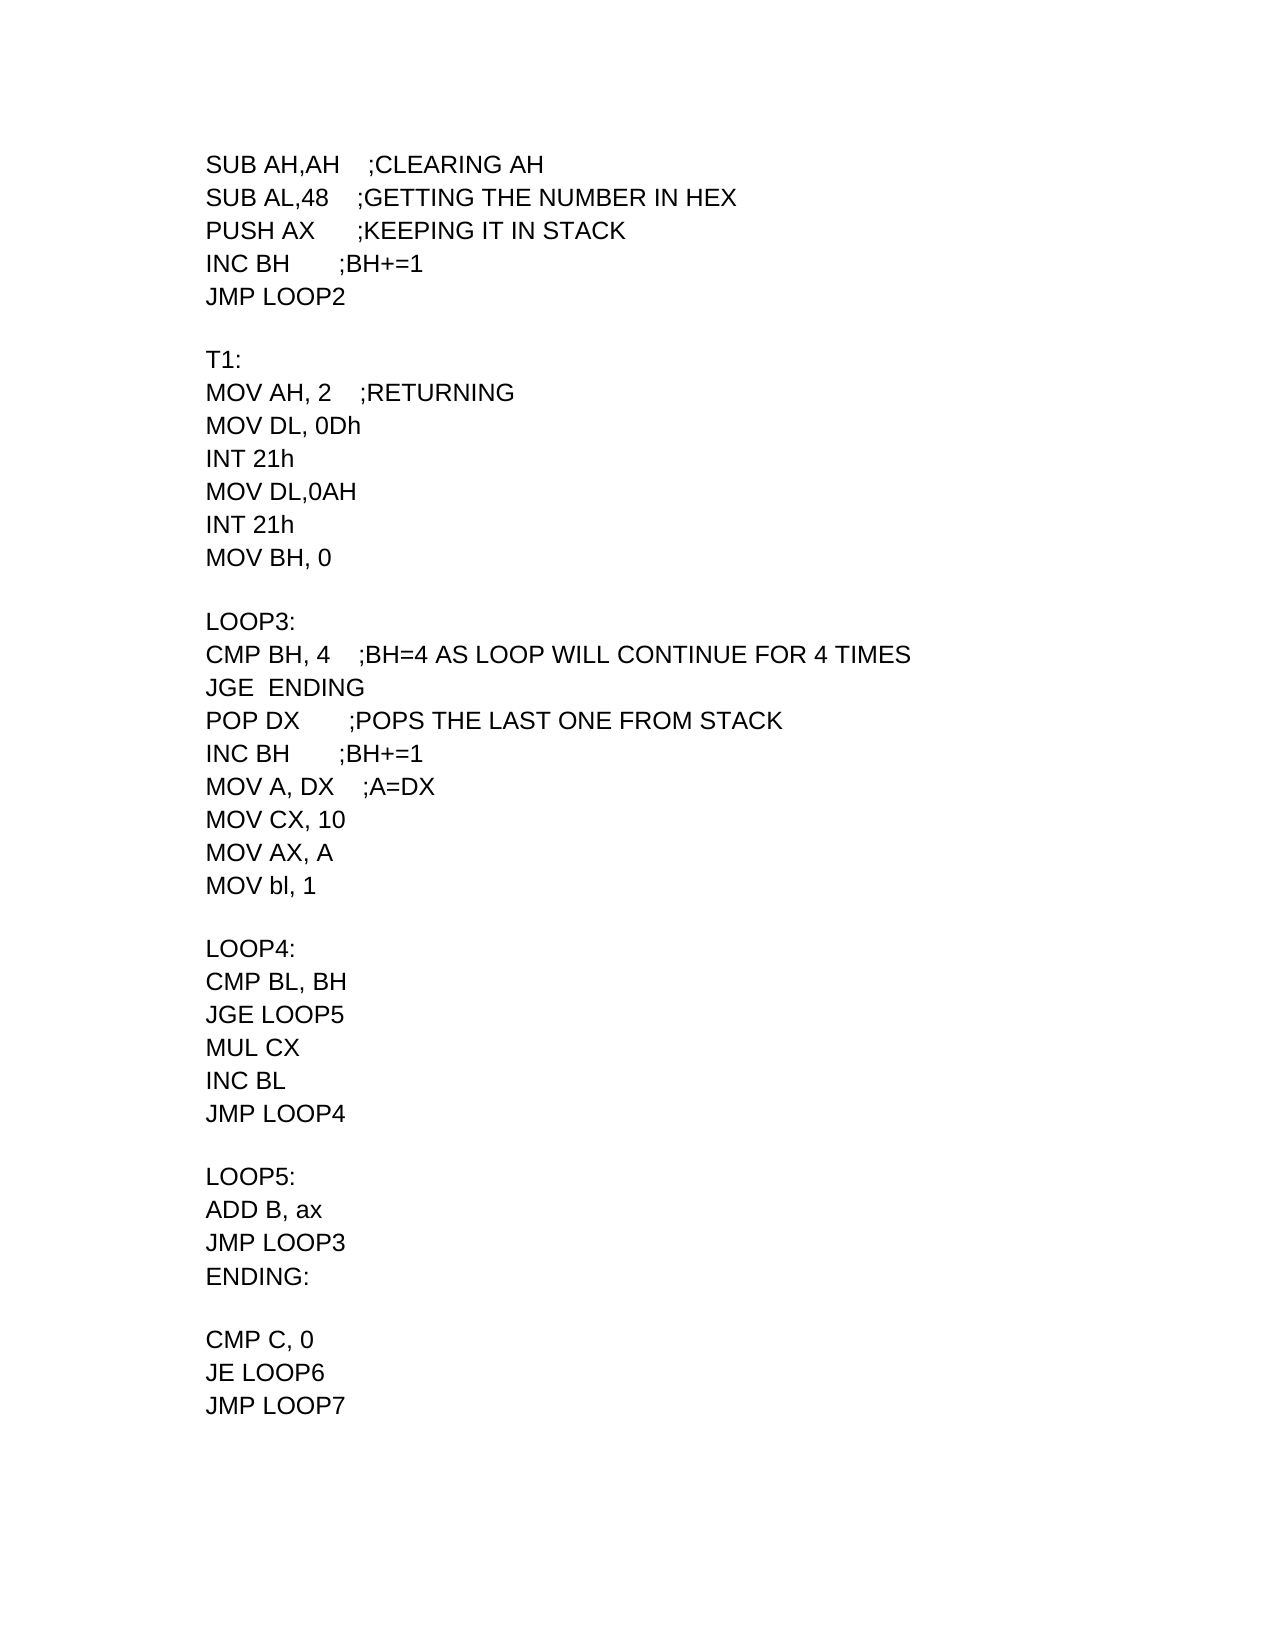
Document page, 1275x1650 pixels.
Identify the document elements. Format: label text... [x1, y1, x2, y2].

text JMP LOOP4 [150, 1099, 1125, 1128]
text CMP BL, BH [150, 967, 1125, 996]
text MUL CX [150, 1033, 1125, 1062]
text INC BH ;BH+=1 [150, 739, 1125, 767]
text JMP LOOP7 [150, 1391, 1125, 1419]
text JMP LOOP3 [150, 1228, 1125, 1257]
text MOV AX, A [150, 838, 1125, 867]
text T1: [150, 345, 1125, 374]
text PUSH AX ;KEEPING IT IN STACK [150, 216, 1125, 245]
text MOV A, DX ;A=DX [150, 772, 1125, 801]
text JGE LOOP5 [150, 1000, 1125, 1029]
text INC BH ;BH+=1 [150, 249, 1125, 278]
text JMP LOOP2 [150, 282, 1125, 311]
text MOV DL, 0Dh [150, 411, 1125, 440]
text MOV BH, 0 [150, 543, 1125, 572]
text MOV AH, 2 ;RETURNING [150, 378, 1125, 407]
text ENDING: [150, 1261, 1125, 1290]
text POP DX ;POPS THE LAST ONE FROM STACK [150, 706, 1125, 734]
text MOV DL,0AH [150, 477, 1125, 506]
text MOV CX, 10 [150, 805, 1125, 833]
text JE LOOP6 [150, 1358, 1125, 1386]
text JGE ENDING [150, 673, 1125, 701]
text INT 21h [150, 444, 1125, 473]
text INT 21h [150, 510, 1125, 539]
text LOOP3: [150, 607, 1125, 635]
text SUB AH,AH ;CLEARING AH [150, 150, 1125, 179]
text LOOP4: [150, 934, 1125, 963]
text CMP BH, 4 ;BH=4 AS LOOP WILL CONTINUE FOR 4 TIMES [150, 640, 1125, 668]
text ADD B, ax [150, 1195, 1125, 1224]
text SUB AL,48 ;GETTING THE NUMBER IN HEX [150, 183, 1125, 212]
text CMP C, 0 [150, 1325, 1125, 1353]
text LOOP5: [150, 1162, 1125, 1191]
text MOV bl, 1 [150, 871, 1125, 899]
text INC BL [150, 1066, 1125, 1095]
